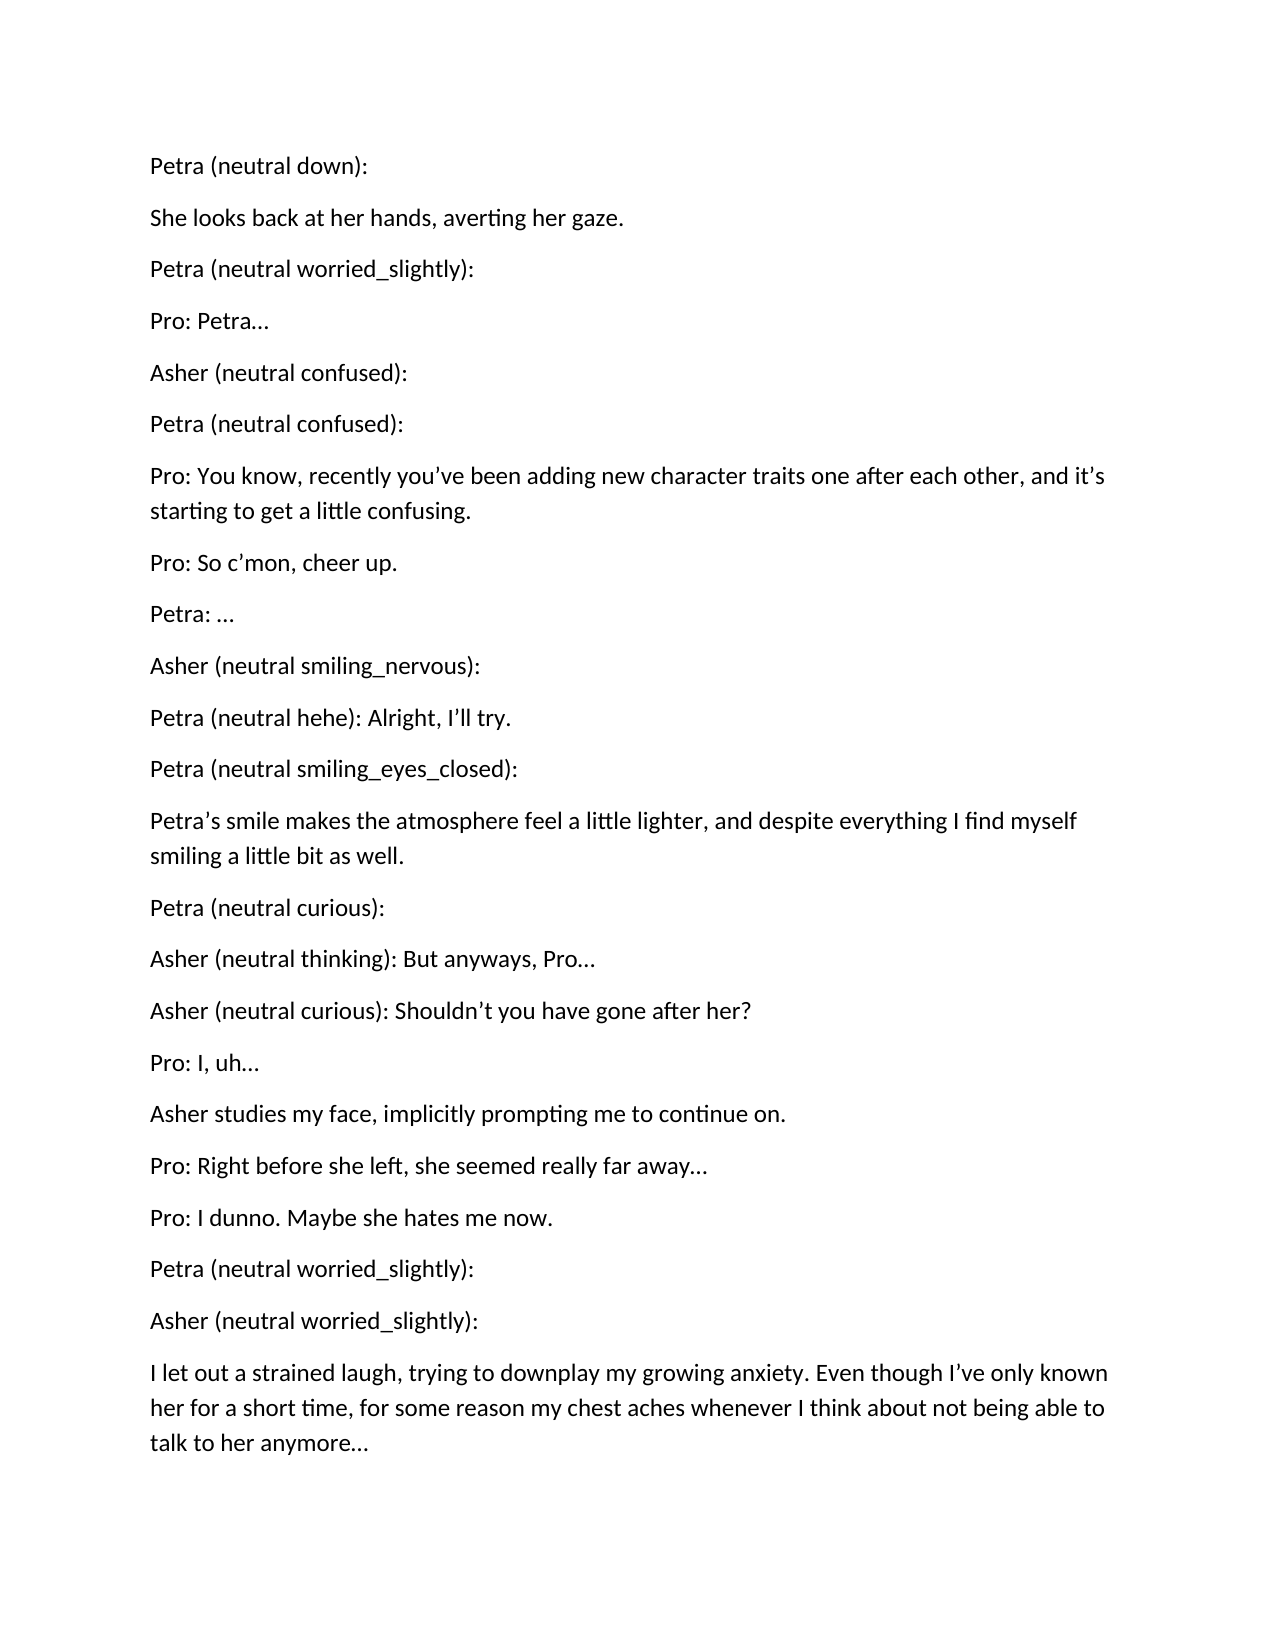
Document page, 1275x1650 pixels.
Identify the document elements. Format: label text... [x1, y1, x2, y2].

text Asher (neutral worried_slightly): [150, 1305, 1125, 1336]
text Pro: Right before she left, she seemed really far away… [150, 1150, 1125, 1181]
text Asher (neutral thinking): But anyways, Pro… [150, 943, 1125, 974]
text Asher (neutral confused): [150, 357, 1125, 387]
text Pro: I dunno. Maybe she hates me now. [150, 1202, 1125, 1232]
text Pro: I, uh… [150, 1047, 1125, 1077]
text Asher studies my face, implicitly prompting me to continue on. [150, 1098, 1125, 1129]
text I let out a strained laugh, trying to downplay my growing anxiety. Even though I’ve only known her for a short time, for some reason my chest aches whenever I think about not being able to talk to her anymore… [150, 1357, 1125, 1457]
text Petra: … [150, 598, 1125, 629]
text Pro: You know, recently you’ve been adding new character traits one after each other, and it’s starting to get a little confusing. [150, 460, 1125, 526]
text She looks back at her hands, averting her gaze. [150, 202, 1125, 232]
text Petra (neutral hehe): Alright, I’ll try. [150, 702, 1125, 732]
text Pro: So c’mon, cheer up. [150, 547, 1125, 577]
text Petra (neutral smiling_eyes_closed): [150, 753, 1125, 784]
text Asher (neutral curious): Shouldn’t you have gone after her? [150, 995, 1125, 1026]
text Petra (neutral worried_slightly): [150, 1253, 1125, 1284]
text Petra (neutral down): [150, 150, 1125, 181]
text Petra (neutral worried_slightly): [150, 253, 1125, 284]
text Petra (neutral confused): [150, 408, 1125, 439]
text Pro: Petra… [150, 305, 1125, 336]
text Asher (neutral smiling_nervous): [150, 650, 1125, 681]
text Petra (neutral curious): [150, 892, 1125, 922]
text Petra’s smile makes the atmosphere feel a little lighter, and despite everything I find myself smiling a little bit as well. [150, 805, 1125, 871]
